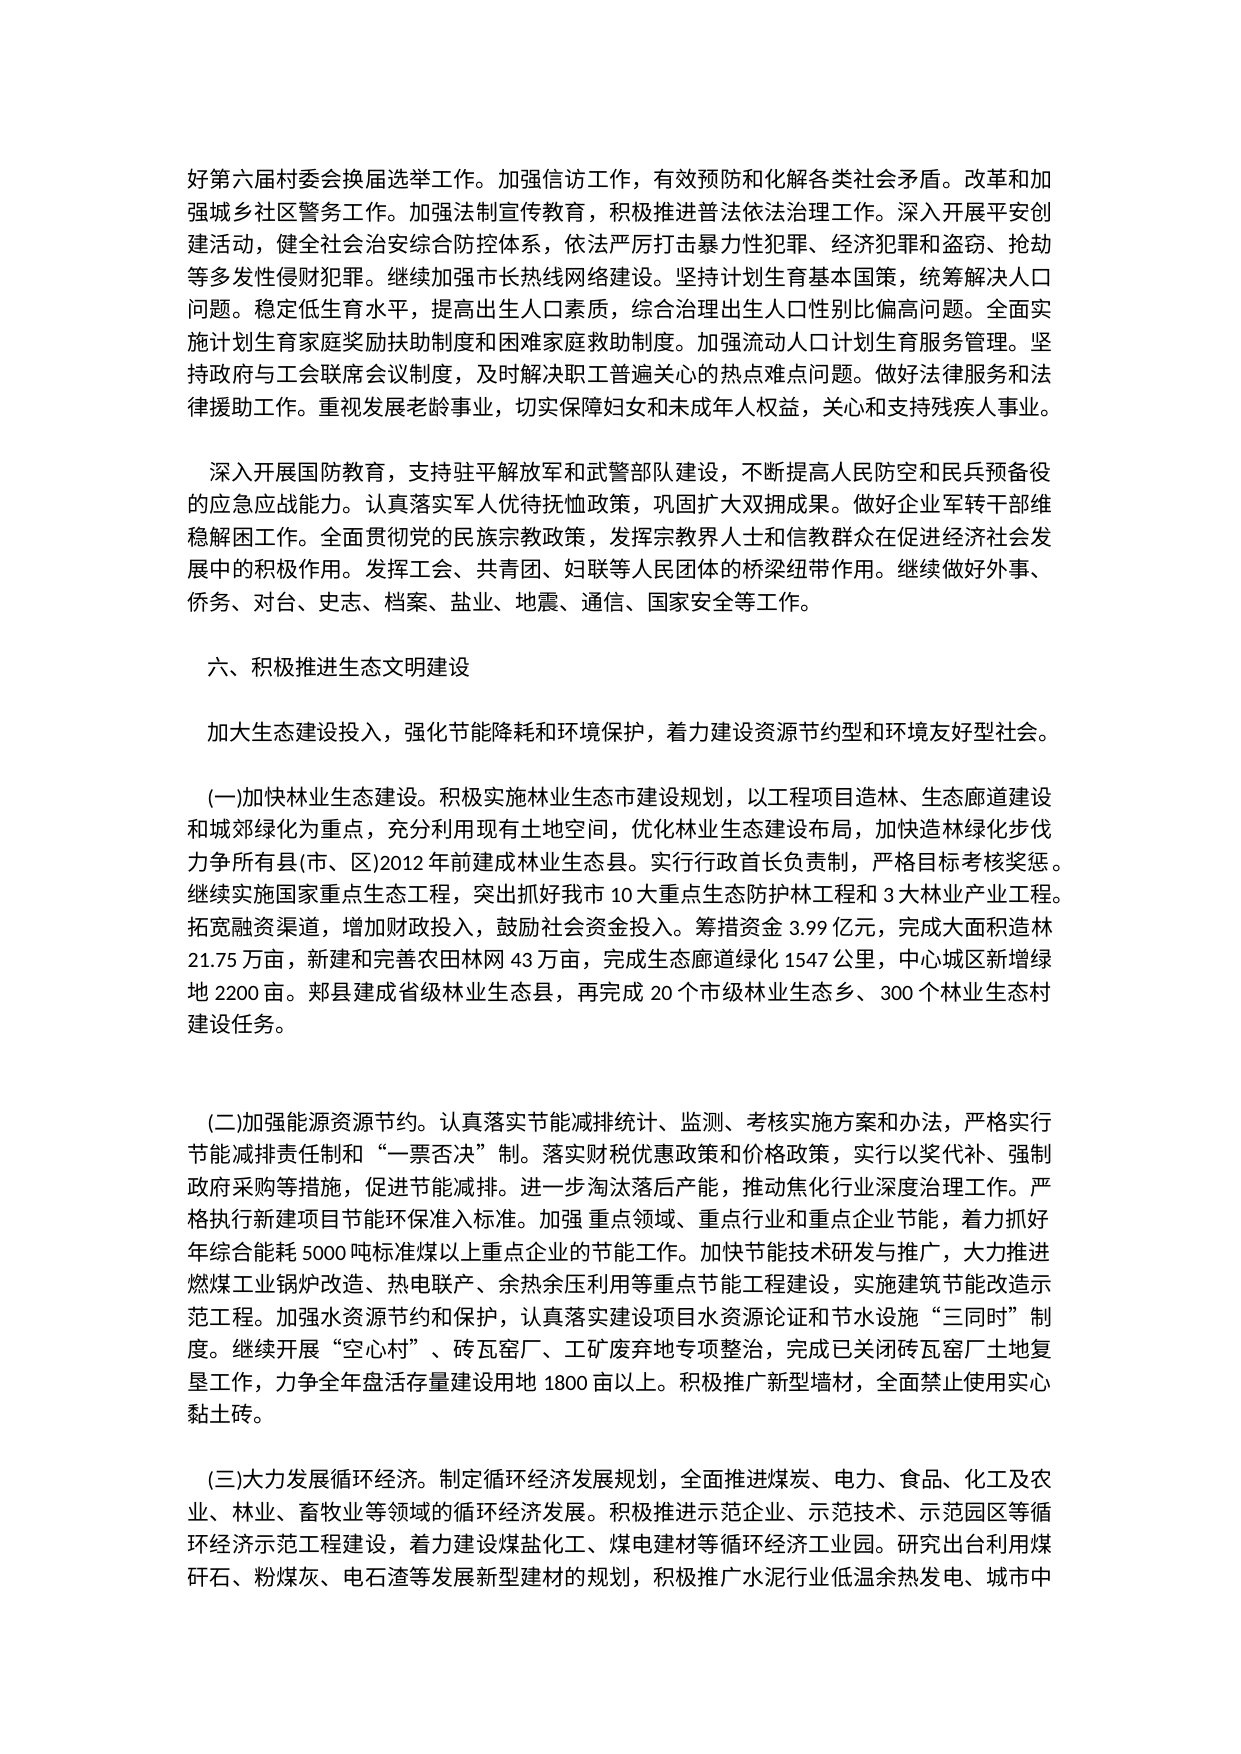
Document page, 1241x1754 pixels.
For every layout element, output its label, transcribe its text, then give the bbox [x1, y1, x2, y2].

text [187, 162, 1053, 422]
text (二)加强能源资源节约。认真落实节能减排统计、监测、考核实施方案和办法，严格实行节能减排责任制和“一票否决”制。落实财税优惠政策和价格政策，实行以奖代补、强制政府采购等措施，促进节能减排。进一步淘汰落后产能，推动焦化行业深度治理工作。严格执行新建项目节能环保准入标准。加强 重点领域、重点行业和重点企业节能，着力抓好年综合能耗5000吨标准煤以上重点企业的节能工作。加快节能技术研发与推广，大力推进燃煤工业锅炉改造、热电联产、余热余压利用等重点节能工程建设，实施建筑节能改造示范工程。加强水资源节约和保护，认真落实建设项目水资源论证和节水设施“三同时”制度。继续开展“空心村”、砖瓦窑厂、工矿废弃地专项整治，完成已关闭砖瓦窑厂土地复垦工作，力争全年盘活存量建设用地1800亩以上。积极推广新型墙材，全面禁止使用实心黏土砖。 [187, 1104, 1053, 1429]
text 加大生态建设投入，强化节能降耗和环境保护，着力建设资源节约型和环境友好型社会。 [187, 714, 1053, 747]
text (一)加快林业生态建设。积极实施林业生态市建设规划，以工程项目造林、生态廊道建设和城郊绿化为重点，充分利用现有土地空间，优化林业生态建设布局，加快造林绿化步伐，力争所有县(市、区)2012年前建成林业生态县。实行行政首长负责制，严格目标考核奖惩。继续实施国家重点生态工程，突出抓好我市10大重点生态防护林工程和3大林业产业工程。拓宽融资渠道，增加财政投入，鼓励社会资金投入。筹措资金3.99亿元，完成大面积造林21.75万亩，新建和完善农田林网43万亩，完成生态廊道绿化1547公里，中心城区新增绿地2200亩。郏县建成省级林业生态县，再完成20个市级林业生态乡、300个林业生态村建设任务。 [187, 779, 1053, 1039]
text 六、积极推进生态文明建设 [187, 649, 1053, 682]
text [187, 1462, 1053, 1592]
text 深入开展国防教育，支持驻平解放军和武警部队建设，不断提高人民防空和民兵预备役的应急应战能力。认真落实军人优待抚恤政策，巩固扩大双拥成果。做好企业军转干部维稳解困工作。全面贯彻党的民族宗教政策，发挥宗教界人士和信教群众在促进经济社会发展中的积极作用。发挥工会、共青团、妇联等人民团体的桥梁纽带作用。继续做好外事、侨务、对台、史志、档案、盐业、地震、通信、国家安全等工作。 [187, 454, 1053, 617]
